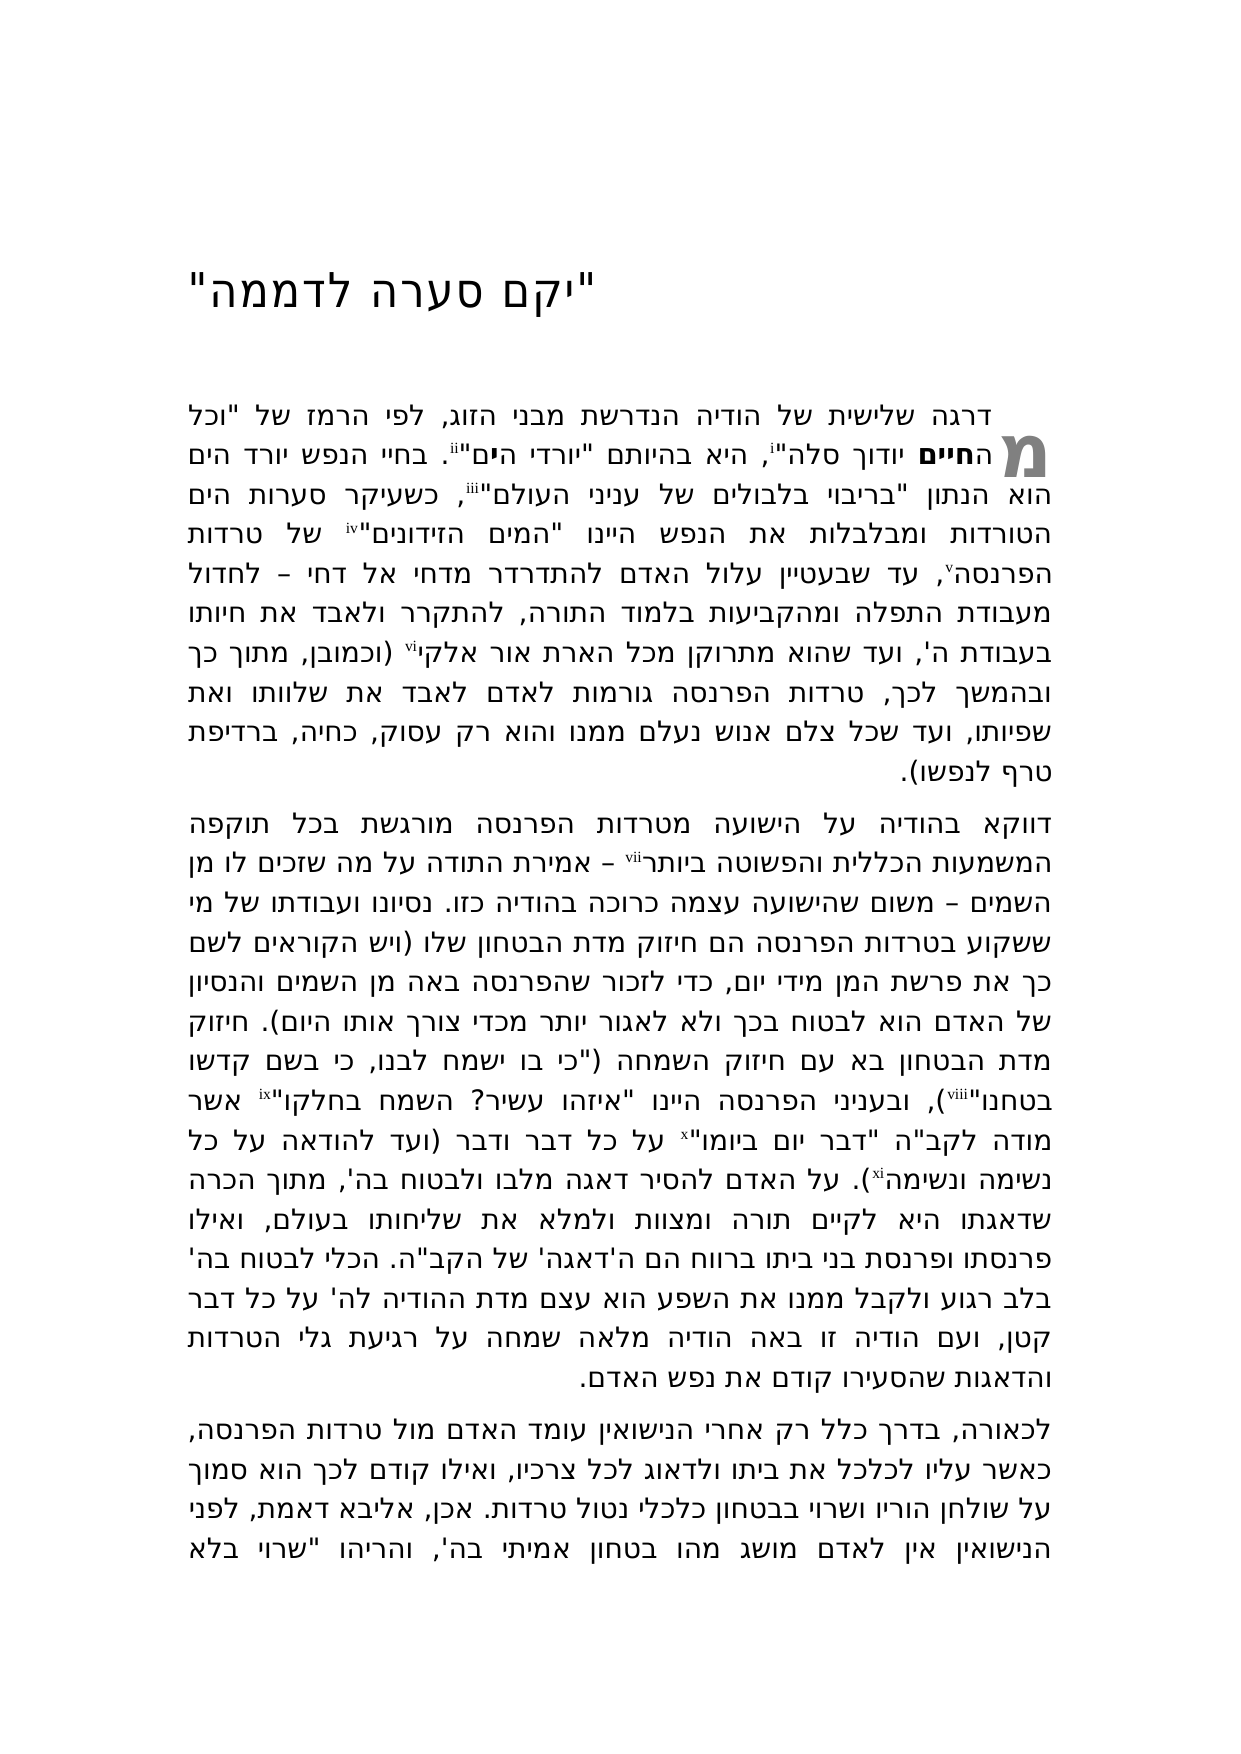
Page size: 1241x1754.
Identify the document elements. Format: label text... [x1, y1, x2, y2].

text דווקא בהודיה על הישועה מטרדות הפרנסה מורגשת בכל תוקפה המשמעות הכללית והפשוטה ביותר – אמירת התודה על מה שזכים לו מן השמים – משום שהישועה עצמה כרוכה בהודיה כזו. נסיונו ועבודתו של מי ששקוע בטרדות הפרנסה הם חיזוק מדת הבטחון שלו (ויש הקוראים לשם כך את פרשת המן מידי יום, כדי לזכור שהפרנסה באה מן השמים והנסיון של האדם הוא לבטוח בכך ולא לאגור יותר מכדי צורך אותו היום). חיזוק מדת הבטחון בא עם חיזוק השמחה ("כי בו ישמח לבנו, כי בשם קדשו בטחנו"), ובעניני הפרנסה היינו "איזהו עשיר? השמח בחלקו" אשר מודה לקב"ה "דבר יום ביומו" על כל דבר ודבר (ועד להודאה על כל נשימה ונשימה). על האדם להסיר דאגה מלבו ולבטוח בה', מתוך הכרה שדאגתו היא לקיים תורה ומצוות ולמלא את שליחותו בעולם, ואילו פרנסתו ופרנסת בני ביתו ברווח הם ה'דאגה' של הקב"ה. הכלי לבטוח בה' בלב רגוע ולקבל ממנו את השפע הוא עצם מדת ההודיה לה' על כל דבר קטן, ועם הודיה זו באה הודיה מלאה שמחה על רגיעת גלי הטרדות והדאגות שהסעירו קודם את נפש האדם. [187, 802, 1053, 1395]
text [187, 1408, 1053, 1566]
text דרגה שלישית של הודיה הנדרשת מבני הזוג, לפי הרמז של "וכל החיים יודוך סלה", היא בהיותם "יורדי הים". בחיי הנפש יורד הים הוא הנתון "בריבוי בלבולים של עניני העולם", כשעיקר סערות הים הטורדות ומבלבלות את הנפש היינו "המים הזידונים" של טרדות הפרנסה, עד שבעטיין עלול האדם להתדרדר מדחי אל דחי – לחדול מעבודת התפלה ומהקביעות בלמוד התורה, להתקרר ולאבד את חיותו בעבודת ה', ועד שהוא מתרוקן מכל הארת אור אלקי (וכמובן, מתוך כך ובהמשך לכך, טרדות הפרנסה גורמות לאדם לאבד את שלוותו ואת שפיותו, ועד שכל צלם אנוש נעלם ממנו והוא רק עסוק, כחיה, ברדיפת טרף לנפשו). [187, 393, 1053, 789]
subtitle "יקם סערה לדממה" [187, 262, 1057, 318]
